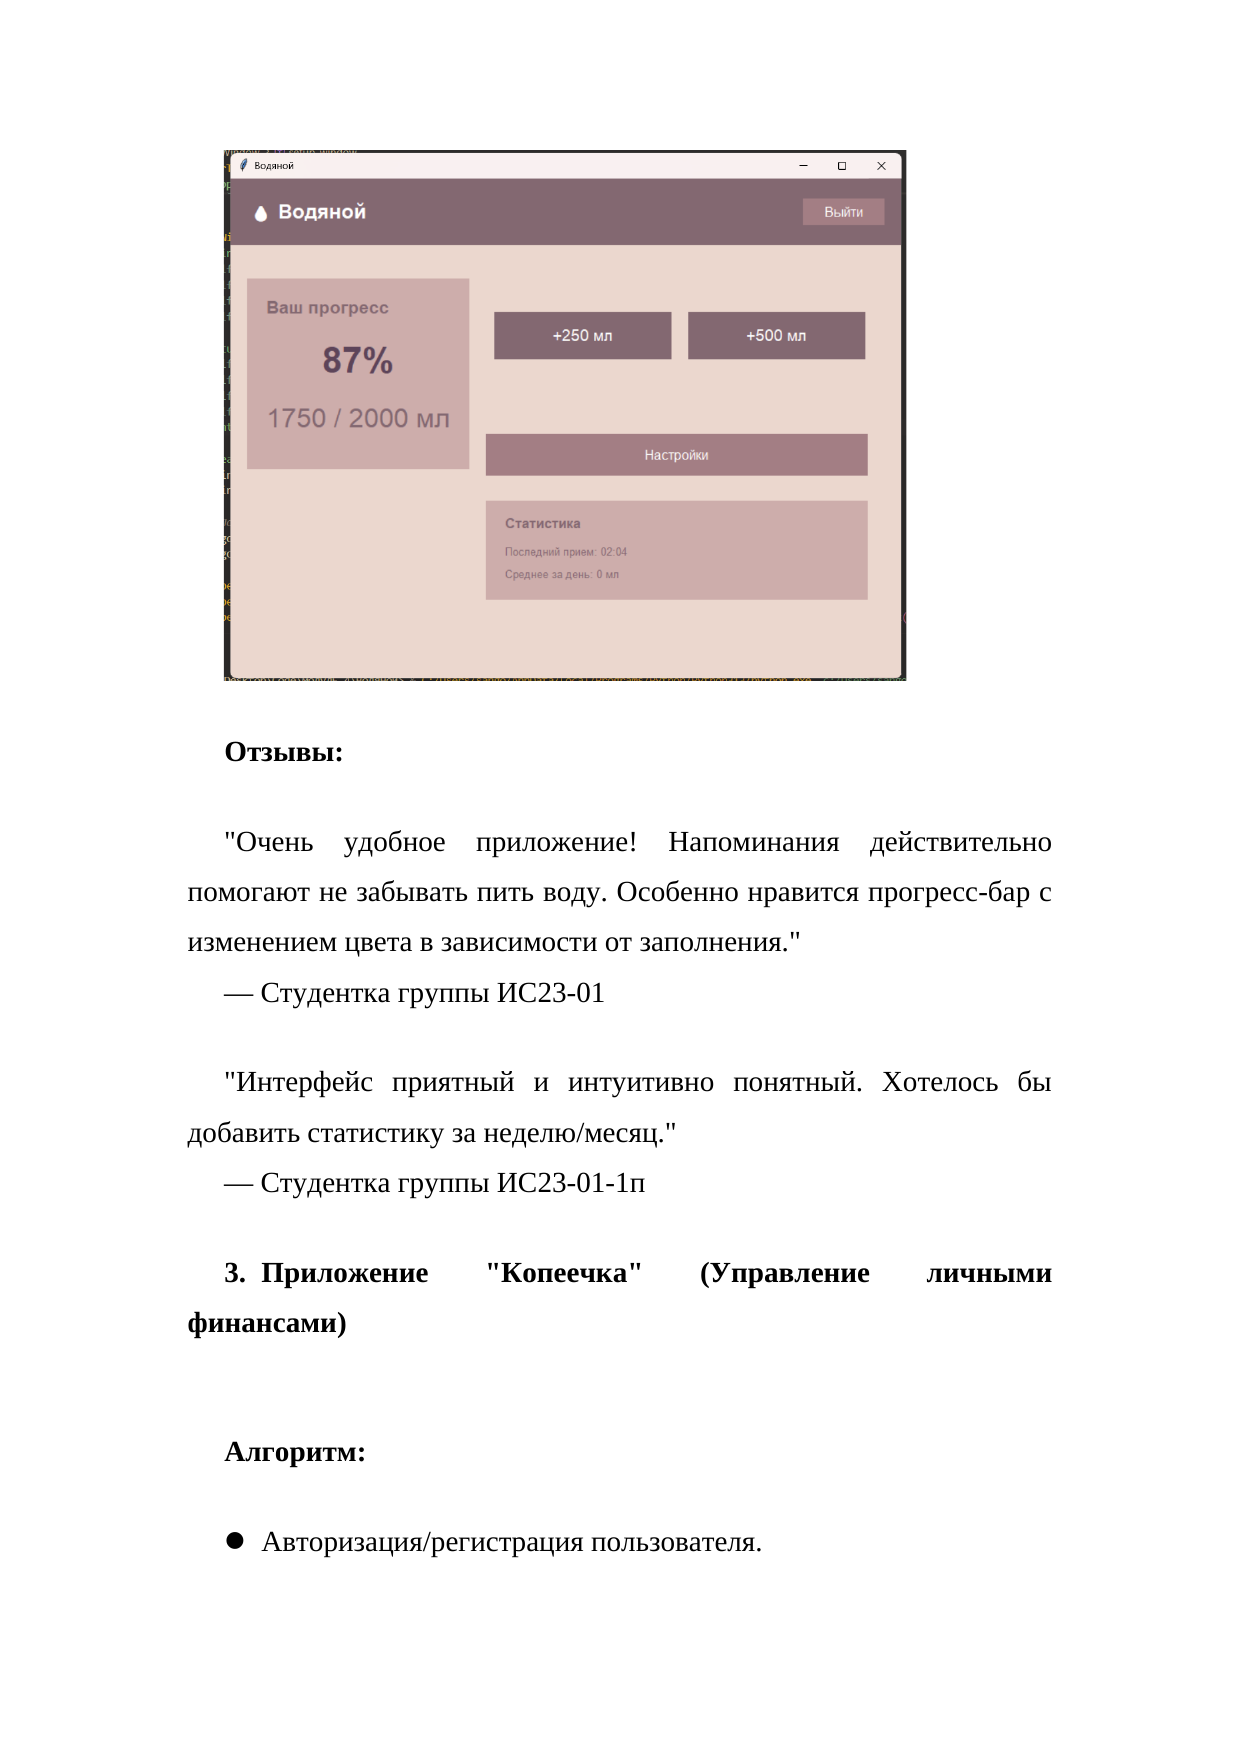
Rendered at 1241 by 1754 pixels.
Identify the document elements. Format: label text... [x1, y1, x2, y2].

picture [223, 150, 907, 681]
list — Студентка группы ИС23-01-1п [187, 1165, 1053, 1199]
list "Интерфейс приятный и интуитивно понятный. Хотелось бы добавить статистику за неделю/месяц." [187, 1064, 1053, 1148]
list Приложение "Копеечка" (Управление личными финансами) [187, 1255, 1053, 1339]
list Отзывы: [187, 734, 1053, 768]
list — Студентка группы ИС23-01 [187, 975, 1053, 1008]
list Авторизация/регистрация пользователя. [187, 1524, 1053, 1558]
list "Очень удобное приложение! Напоминания действительно помогают не забывать пить воду. Особенно нравится прогресс-бар с изменением цвета в зависимости от заполнения." [187, 824, 1053, 958]
list Алгоритм: [187, 1434, 1053, 1468]
